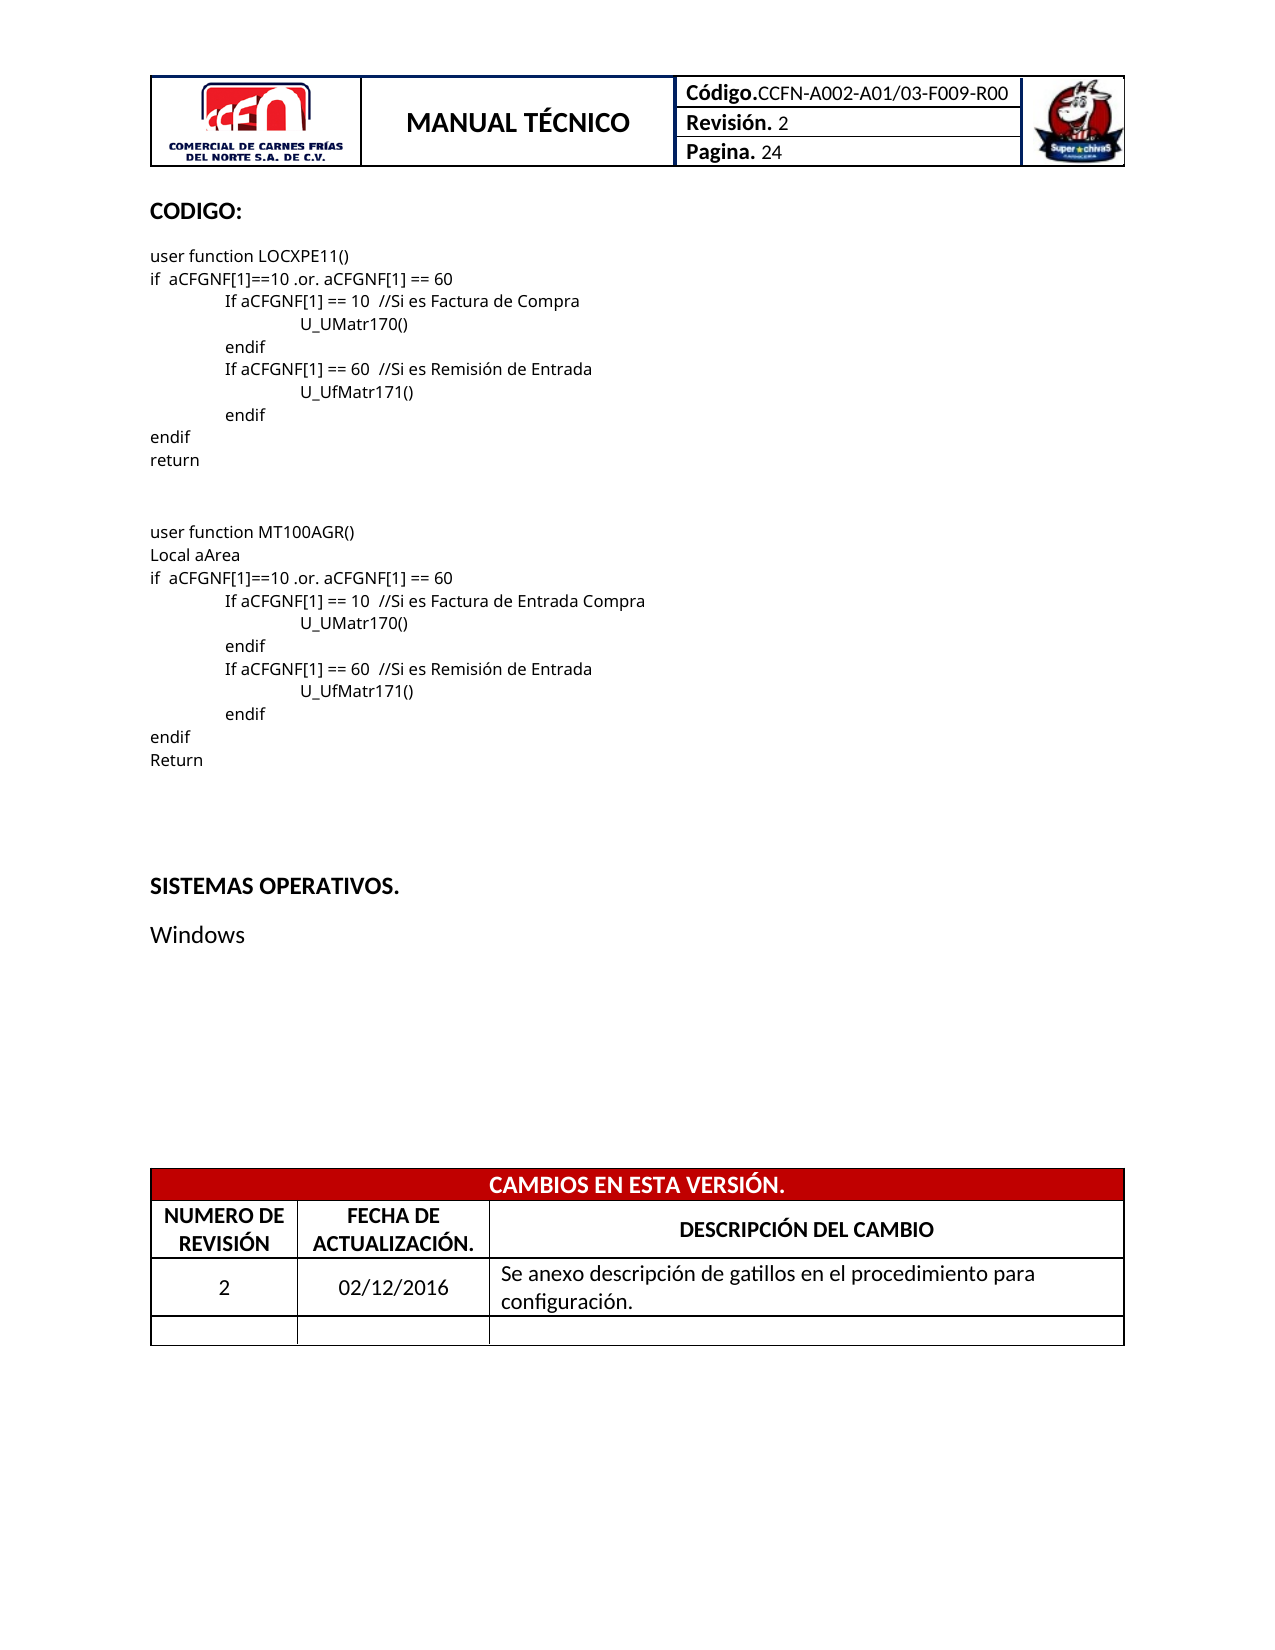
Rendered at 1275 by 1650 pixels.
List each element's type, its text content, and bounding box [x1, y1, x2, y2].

text endif [150, 403, 1125, 426]
text Local aArea [150, 544, 1125, 567]
text user function MT100AGR() [150, 521, 1125, 544]
text SISTEMAS OPERATIVOS. [150, 870, 1125, 901]
table_cell [152, 1317, 297, 1344]
text if aCFGNF[1]==10 .or. aCFGNF[1] == 60 [150, 567, 1125, 589]
text Return [150, 748, 1125, 771]
text endif [150, 635, 1125, 657]
text CODIGO: [150, 195, 1125, 225]
text Windows [150, 920, 1125, 950]
text return [150, 449, 1125, 472]
text U_UMatr170() [150, 313, 1125, 335]
text endif [150, 726, 1125, 748]
text U_UfMatr171() [150, 381, 1125, 403]
text U_UfMatr171() [150, 680, 1125, 703]
text endif [150, 426, 1125, 449]
table_cell FECHA DE ACTUALIZACIÓN. [298, 1201, 489, 1257]
table_cell Se anexo descripción de gatillos en el procedimiento para configuración. [490, 1259, 1123, 1315]
text U_UMatr170() [150, 612, 1125, 635]
text user function LOCXPE11() [150, 244, 1125, 267]
text endif [150, 335, 1125, 358]
text if aCFGNF[1]==10 .or. aCFGNF[1] == 60 [150, 267, 1125, 290]
picture [162, 82, 350, 161]
text If aCFGNF[1] == 60 //Si es Remisión de Entrada [150, 657, 1125, 680]
picture [1033, 79, 1125, 164]
text If aCFGNF[1] == 60 //Si es Remisión de Entrada [150, 358, 1125, 381]
table_cell 2 [152, 1259, 297, 1315]
table_cell [298, 1317, 489, 1344]
table_cell 02/12/2016 [298, 1259, 489, 1315]
text endif [150, 703, 1125, 726]
table_header CAMBIOS EN ESTA VERSIÓN. [152, 1169, 1123, 1200]
text If aCFGNF[1] == 10 //Si es Factura de Entrada Compra [150, 589, 1125, 612]
table_cell NUMERO DE REVISIÓN [152, 1201, 297, 1257]
table_cell DESCRIPCIÓN DEL CAMBIO [490, 1201, 1123, 1257]
text If aCFGNF[1] == 10 //Si es Factura de Compra [150, 290, 1125, 313]
table_cell [490, 1317, 1123, 1344]
